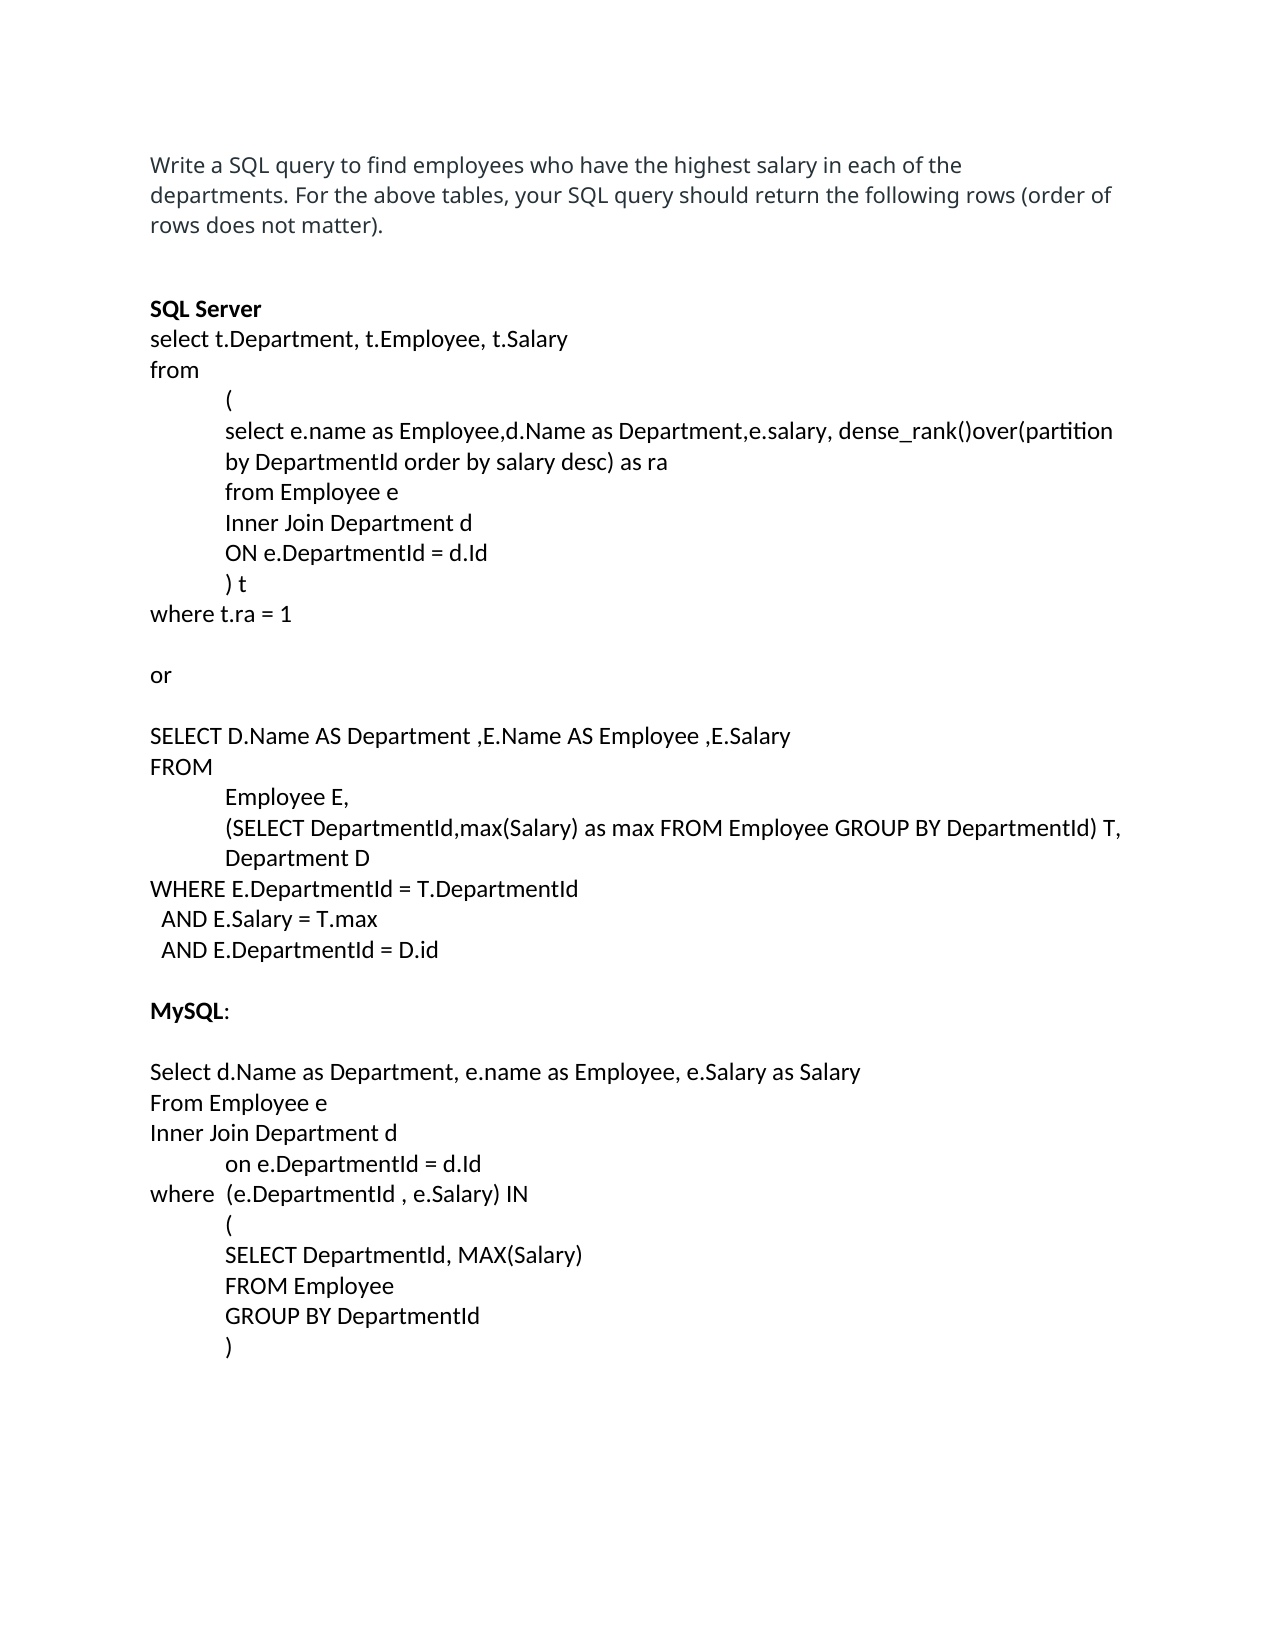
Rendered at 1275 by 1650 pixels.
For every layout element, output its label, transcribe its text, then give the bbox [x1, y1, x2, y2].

text GROUP BY DepartmentId [150, 1300, 1125, 1331]
text select e.name as Employee,d.Name as Department,e.salary, dense_rank()over(partition by DepartmentId order by salary desc) as ra [225, 415, 1125, 476]
text (SELECT DepartmentId,max(Salary) as max FROM Employee GROUP BY DepartmentId) T, [150, 812, 1125, 842]
text on e.DepartmentId = d.Id [150, 1148, 1125, 1178]
text ON e.DepartmentId = d.Id [225, 537, 1125, 568]
text Select d.Name as Department, e.name as Employee, e.Salary as Salary [150, 1056, 1125, 1087]
text Inner Join Department d [225, 507, 1125, 537]
text from [150, 354, 1125, 385]
text Department D [150, 842, 1125, 873]
text MySQL: [150, 995, 1125, 1026]
text where t.ra = 1 [150, 598, 1125, 629]
text Employee E, [150, 781, 1125, 812]
text ( [150, 385, 1125, 415]
text select t.Department, t.Employee, t.Salary [150, 324, 1125, 354]
text AND E.Salary = T.max [150, 903, 1125, 934]
text SELECT DepartmentId, MAX(Salary) [150, 1239, 1125, 1270]
text from Employee e [225, 476, 1125, 507]
text Inner Join Department d [150, 1117, 1125, 1148]
text FROM [150, 751, 1125, 781]
text Write a SQL query to find employees who have the highest salary in each of the departments. For the above tables, your SQL query should return the following rows (order of rows does not matter). [150, 150, 1125, 239]
text where (e.DepartmentId , e.Salary) IN [150, 1178, 1125, 1209]
text SQL Server [150, 293, 1125, 324]
text ) t [150, 568, 1125, 598]
text ( [150, 1209, 1125, 1239]
text SELECT D.Name AS Department ,E.Name AS Employee ,E.Salary [150, 720, 1125, 751]
text or [150, 659, 1125, 690]
text WHERE E.DepartmentId = T.DepartmentId [150, 873, 1125, 903]
text ) [150, 1331, 1125, 1361]
text From Employee e [150, 1087, 1125, 1117]
text FROM Employee [150, 1270, 1125, 1300]
text AND E.DepartmentId = D.id [150, 934, 1125, 964]
